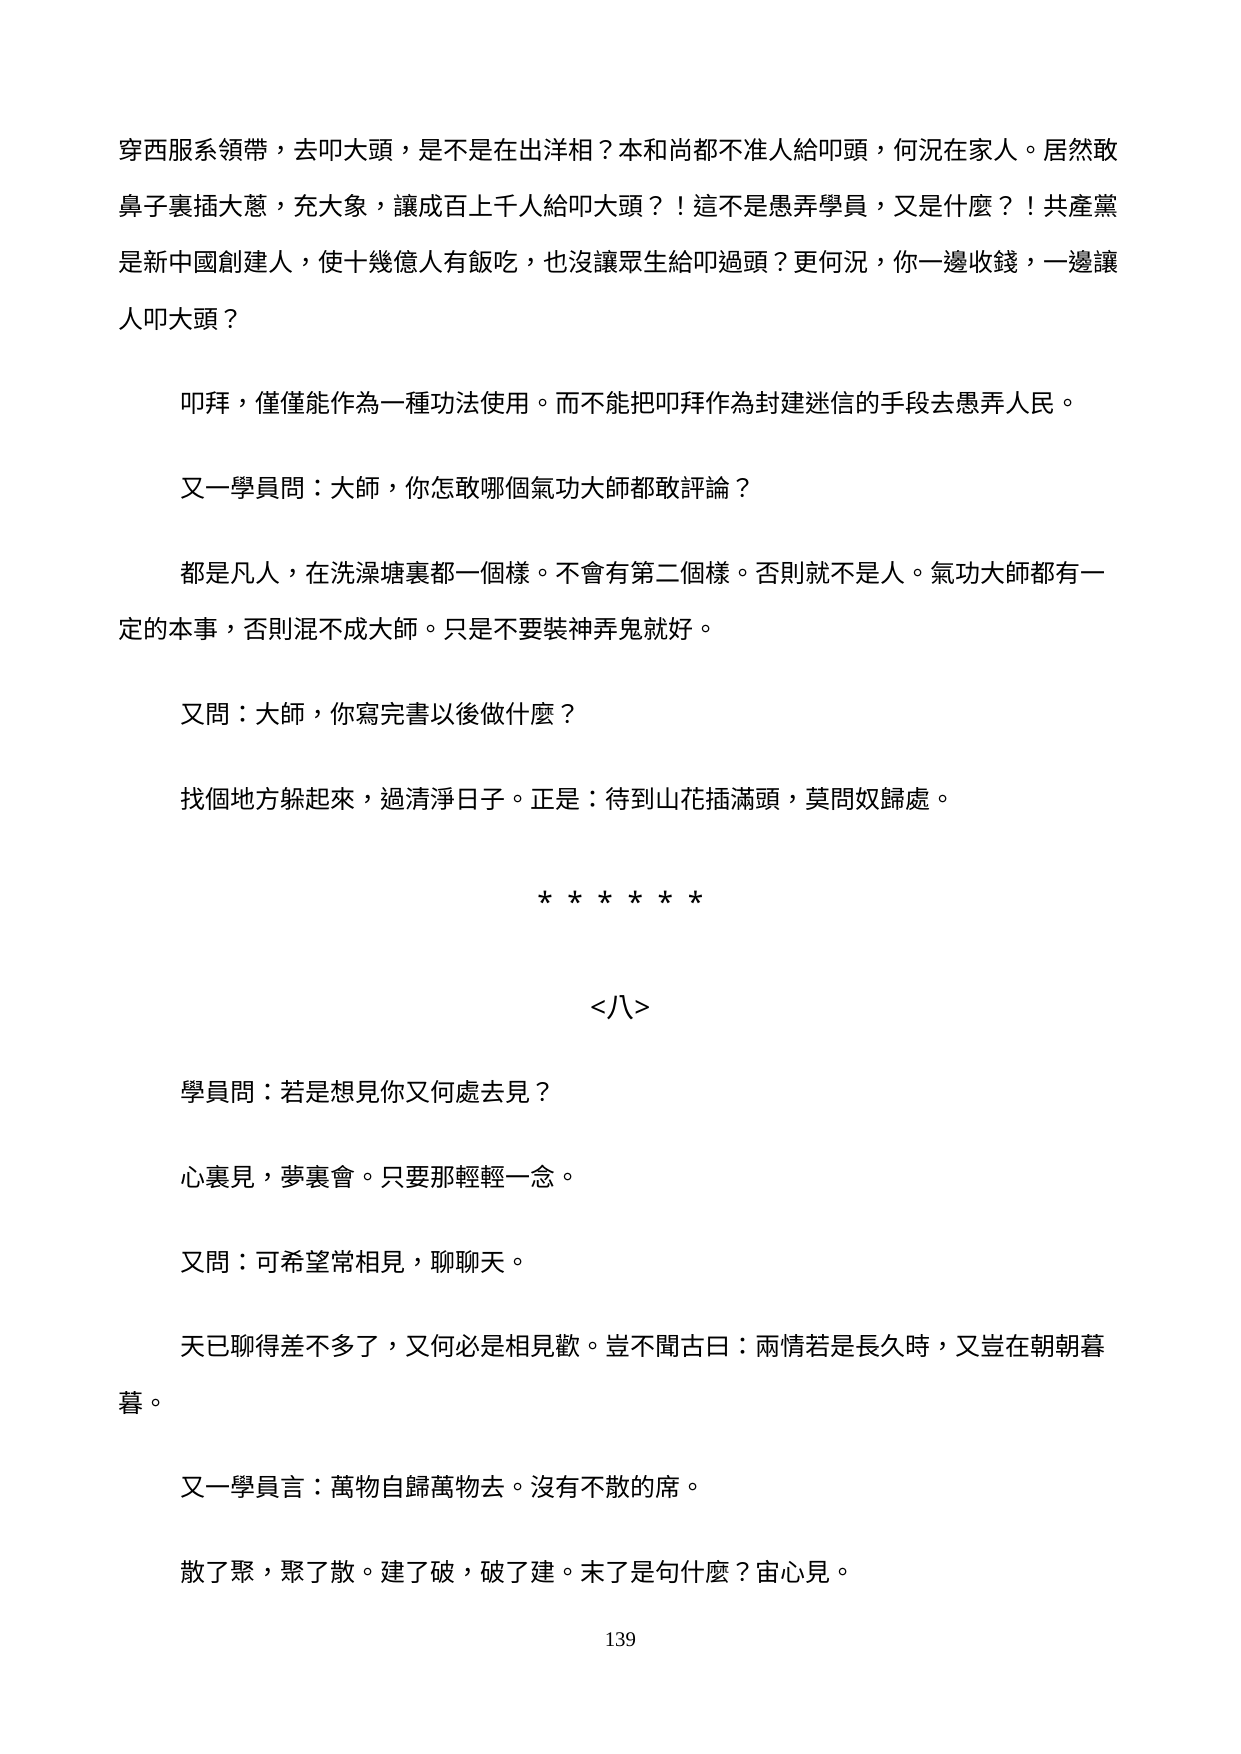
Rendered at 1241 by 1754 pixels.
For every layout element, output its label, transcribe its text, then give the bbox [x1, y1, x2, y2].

text 天已聊得差不多了，又何必是相見歡。豈不聞古曰：兩情若是長久時，又豈在朝朝暮暮。 [118, 1326, 1122, 1420]
text 都是凡人，在洗澡塘裏都一個樣。不會有第二個樣。否則就不是人。氣功大師都有一定的本事，否則混不成大師。只是不要裝神弄鬼就好。 [118, 553, 1122, 647]
text 找個地方躲起來，過清淨日子。正是：待到山花插滿頭，莫問奴歸處。 [118, 779, 1122, 816]
text 又一學員問：大師，你怎敢哪個氣功大師都敢評論？ [118, 468, 1122, 506]
text 又問：大師，你寫完書以後做什麼？ [118, 694, 1122, 731]
text 散了聚，聚了散。建了破，破了建。末了是句什麼？宙心見。 [118, 1552, 1122, 1589]
text 學員問：若是想見你又何處去見？ [118, 1072, 1122, 1109]
text * * * * * * [118, 863, 1122, 938]
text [118, 130, 1122, 336]
text 又問：可希望常相見，聊聊天。 [118, 1241, 1122, 1279]
text 叩拜，僅僅能作為一種功法使用。而不能把叩拜作為封建迷信的手段去愚弄人民。 [118, 383, 1122, 421]
text 又一學員言：萬物自歸萬物去。沒有不散的席。 [118, 1467, 1122, 1505]
text <八> [118, 968, 1122, 1043]
text 心裏見，夢裏會。只要那輕輕一念。 [118, 1157, 1122, 1194]
